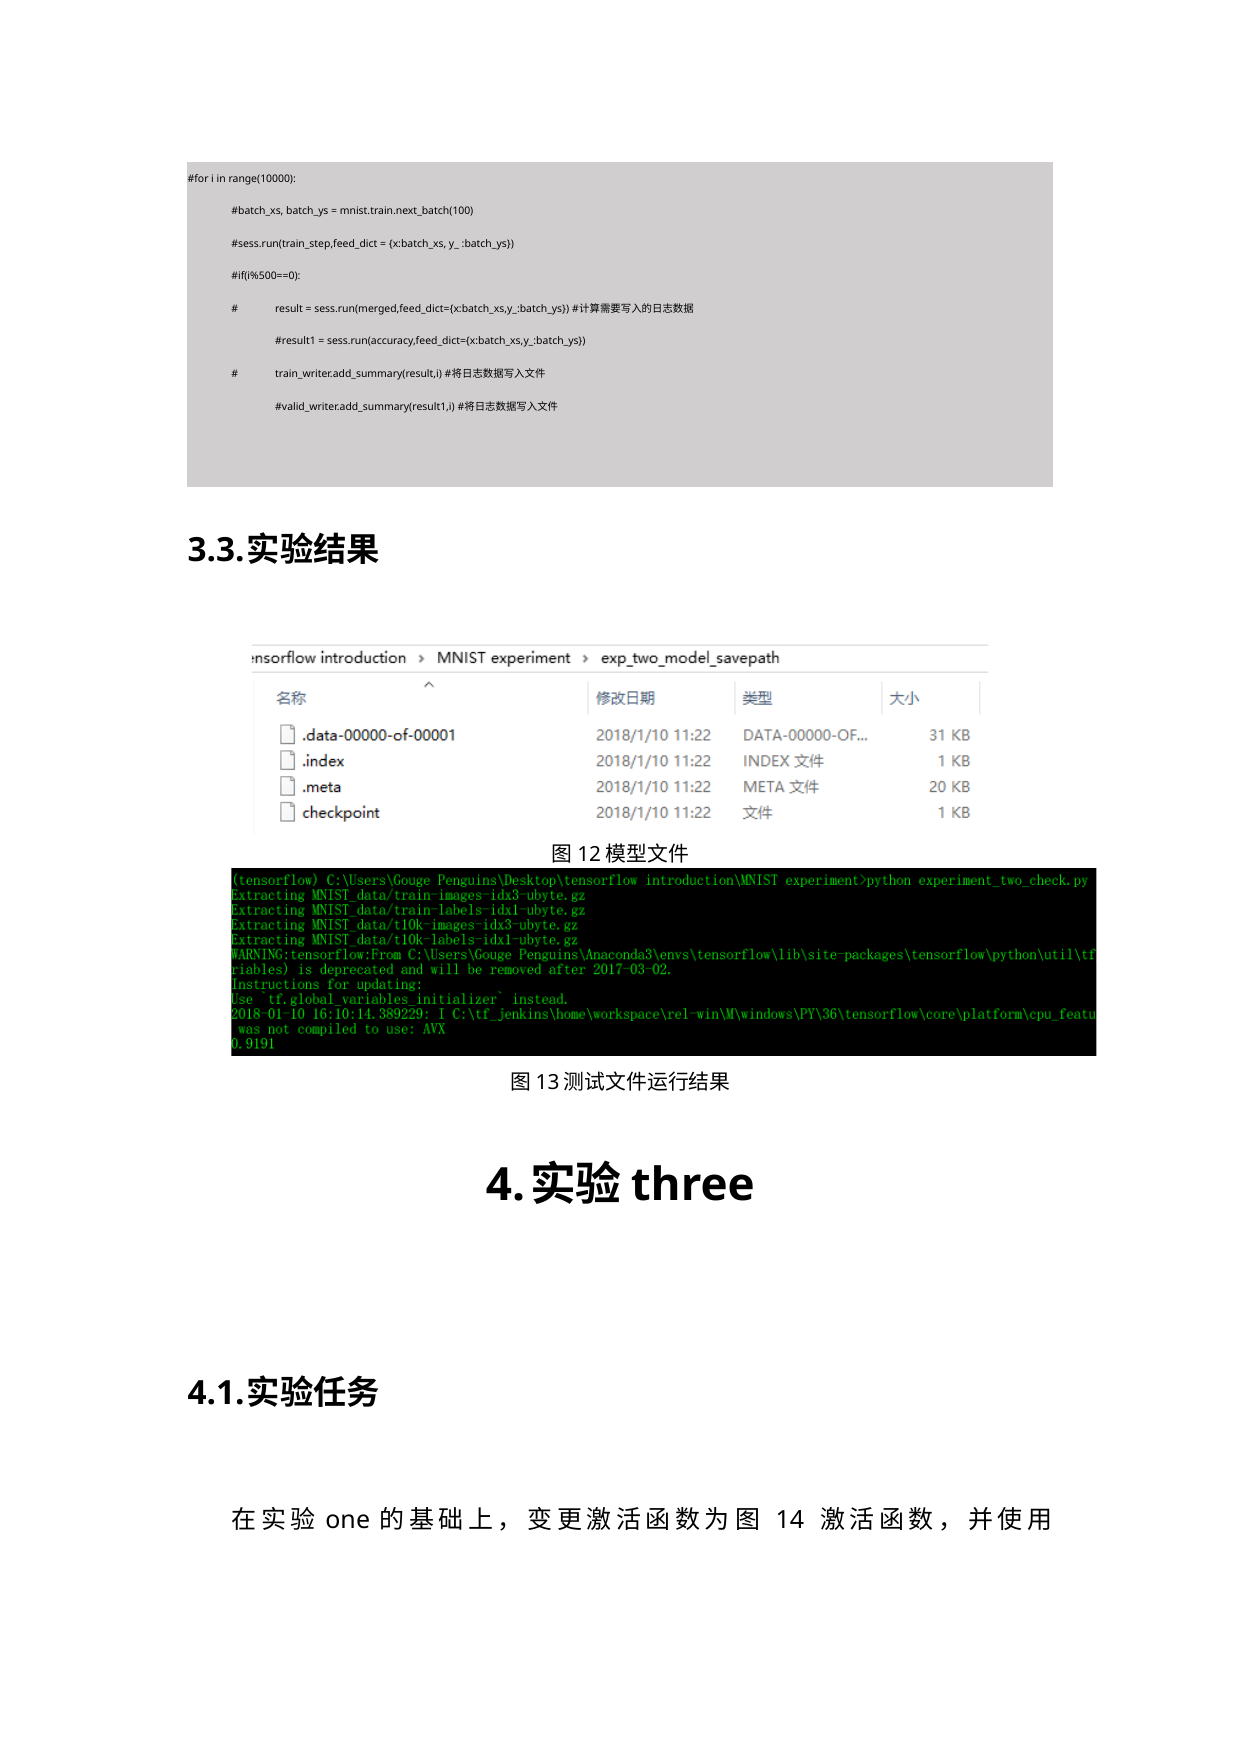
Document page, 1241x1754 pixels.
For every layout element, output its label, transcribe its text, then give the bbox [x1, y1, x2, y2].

subtitle 实验任务 [187, 1357, 1053, 1422]
text # result = sess.run(merged,feed_dict={x:batch_xs,y_:batch_ys}) #计算需要写入的日志数据 [187, 292, 1053, 324]
picture [251, 641, 989, 834]
text #for i in range(10000): [187, 162, 1053, 194]
text 图 12 模型文件 [187, 836, 1053, 869]
text # train_writer.add_summary(result,i) #将日志数据写入文件 [187, 357, 1053, 389]
text #batch_xs, batch_ys = mnist.train.next_batch(100) [187, 194, 1053, 227]
text #if(i%500==0): [187, 259, 1053, 292]
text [187, 1485, 1053, 1550]
text #result1 = sess.run(accuracy,feed_dict={x:batch_xs,y_:batch_ys}) [187, 324, 1053, 357]
text 图 13 测试文件运行结果 [187, 1064, 1053, 1096]
subtitle 实验three [187, 1132, 1053, 1229]
text #valid_writer.add_summary(result1,i) #将日志数据写入文件 [187, 389, 1053, 422]
picture [231, 868, 1097, 1056]
text #sess.run(train_step,feed_dict = {x:batch_xs, y_ :batch_ys}) [187, 227, 1053, 259]
subtitle 实验结果 [187, 514, 1053, 579]
